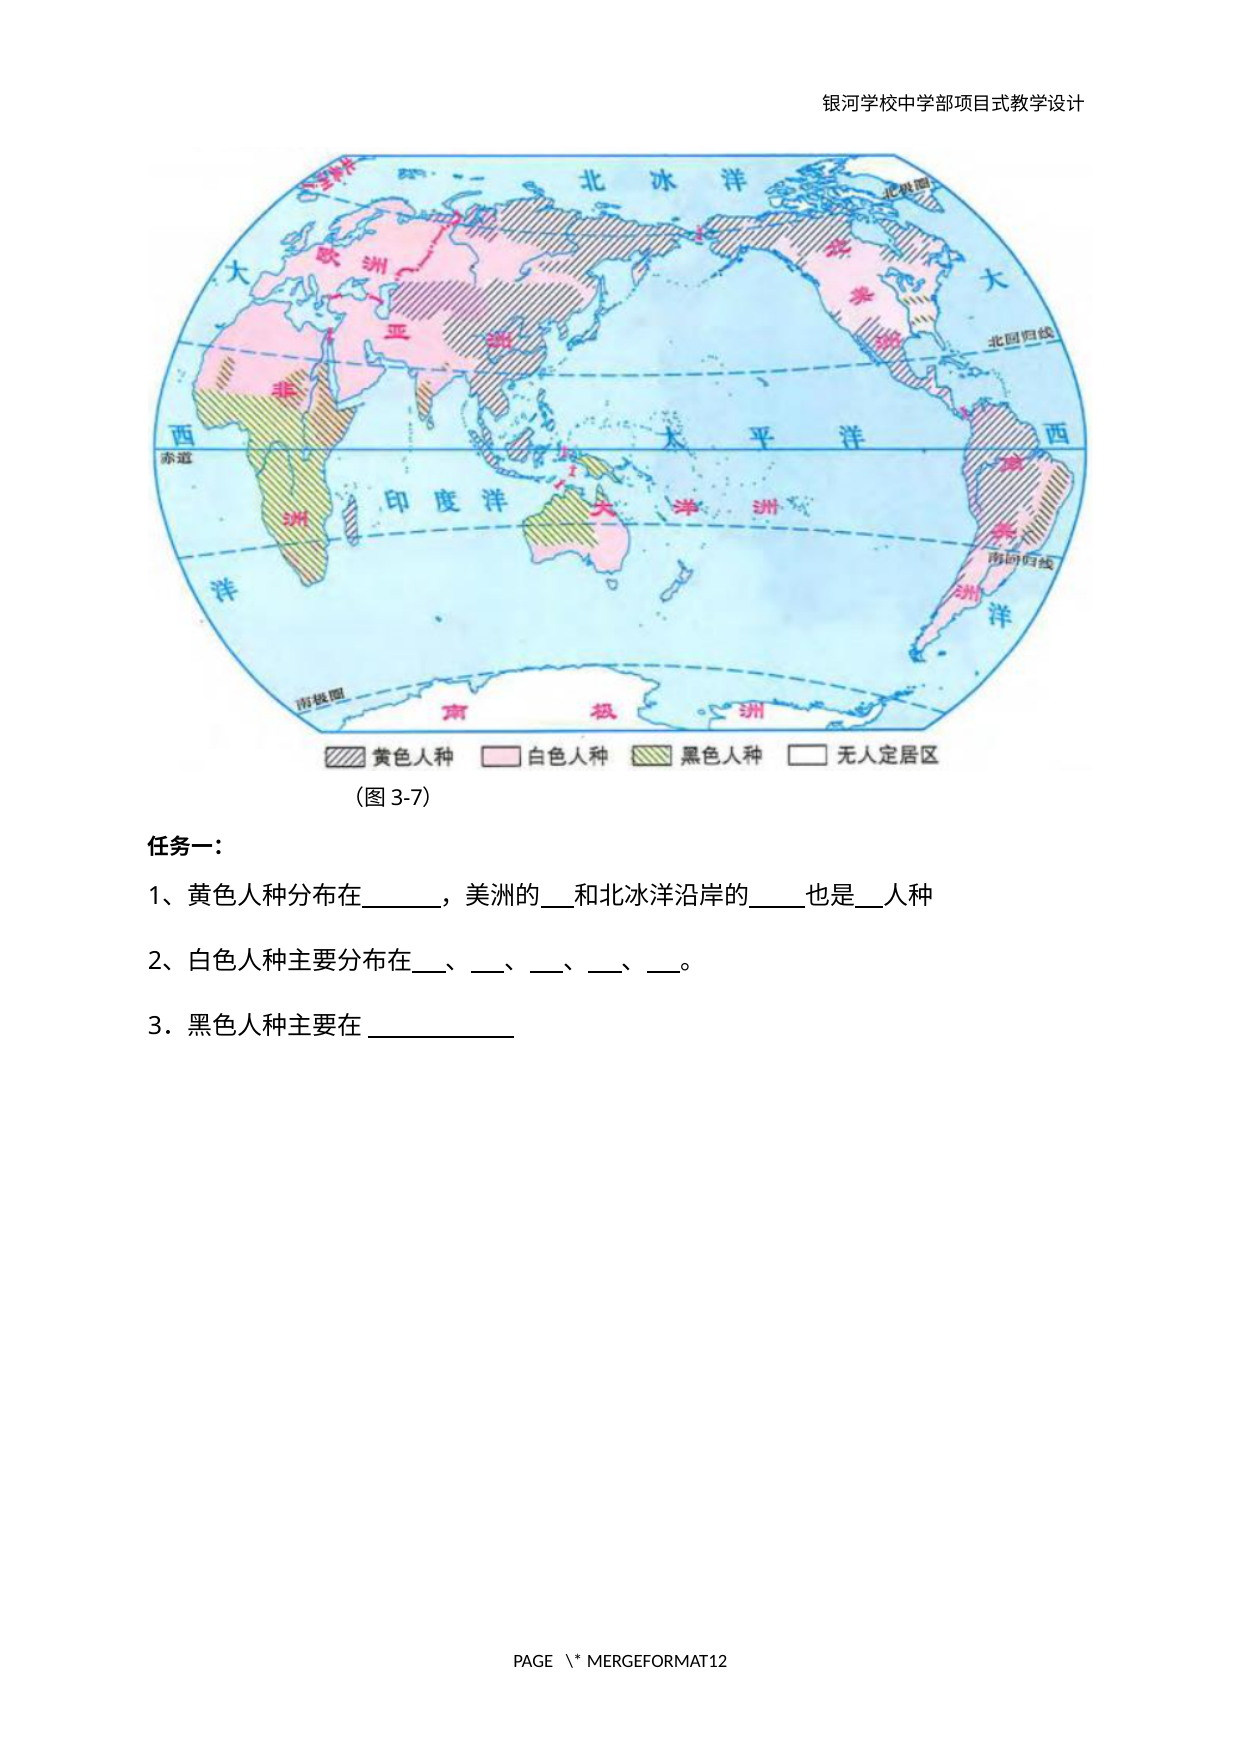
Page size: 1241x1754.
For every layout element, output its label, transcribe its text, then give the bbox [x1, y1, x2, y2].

text （图3-7） [148, 771, 1092, 812]
text 2、白色人种主要分布在 、 、 、 、 。 [148, 926, 1092, 991]
text 1、黄色人种分布在 ，美洲的 和北冰洋沿岸的 也是 人种 [148, 861, 1092, 926]
text 任务一： [148, 828, 1092, 861]
text 3．黑色人种主要在 [148, 991, 1092, 1056]
picture [147, 147, 1093, 771]
